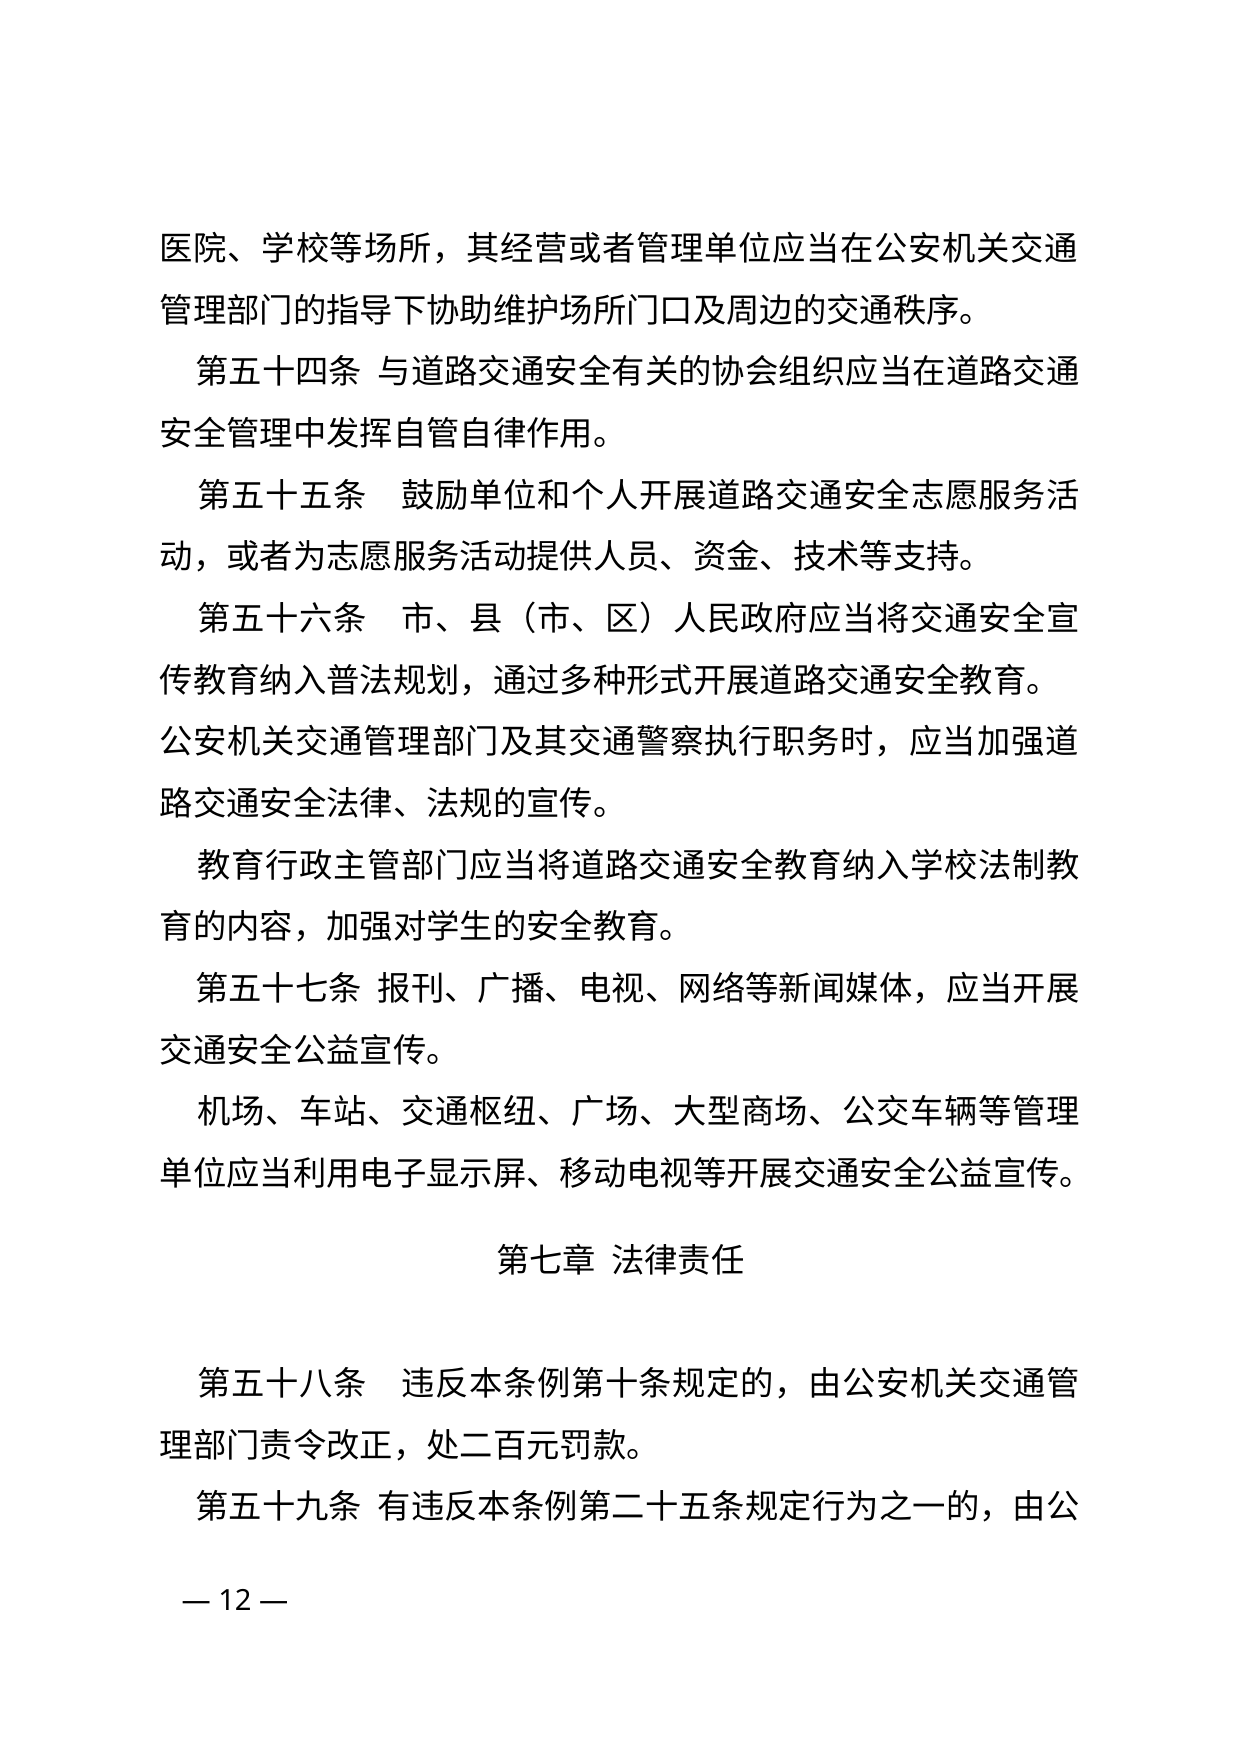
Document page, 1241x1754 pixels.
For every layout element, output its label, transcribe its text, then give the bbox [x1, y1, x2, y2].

text 第五十五条 鼓励单位和个人开展道路交通安全志愿服务活动，或者为志愿服务活动提供人员、资金、技术等支持。 [159, 458, 1081, 581]
text 第五十四条 与道路交通安全有关的协会组织应当在道路交通安全管理中发挥自管自律作用。 [159, 334, 1081, 458]
text 第七章 法律责任 [159, 1223, 1081, 1284]
text 公安机关交通管理部门及其交通警察执行职务时，应当加强道路交通安全法律、法规的宣传。 [159, 704, 1081, 828]
text 机场、车站、交通枢纽、广场、大型商场、公交车辆等管理单位应当利用电子显示屏、移动电视等开展交通安全公益宣传。 [159, 1074, 1081, 1198]
text 第五十七条 报刊、广播、电视、网络等新闻媒体，应当开展交通安全公益宣传。 [159, 951, 1081, 1074]
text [159, 211, 1081, 334]
text 第五十六条 市、县（市、区）人民政府应当将交通安全宣传教育纳入普法规划，通过多种形式开展道路交通安全教育。 [159, 581, 1081, 704]
text 教育行政主管部门应当将道路交通安全教育纳入学校法制教育的内容，加强对学生的安全教育。 [159, 828, 1081, 951]
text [159, 1469, 1081, 1531]
text 第五十八条 违反本条例第十条规定的，由公安机关交通管理部门责令改正，处二百元罚款。 [159, 1346, 1081, 1469]
